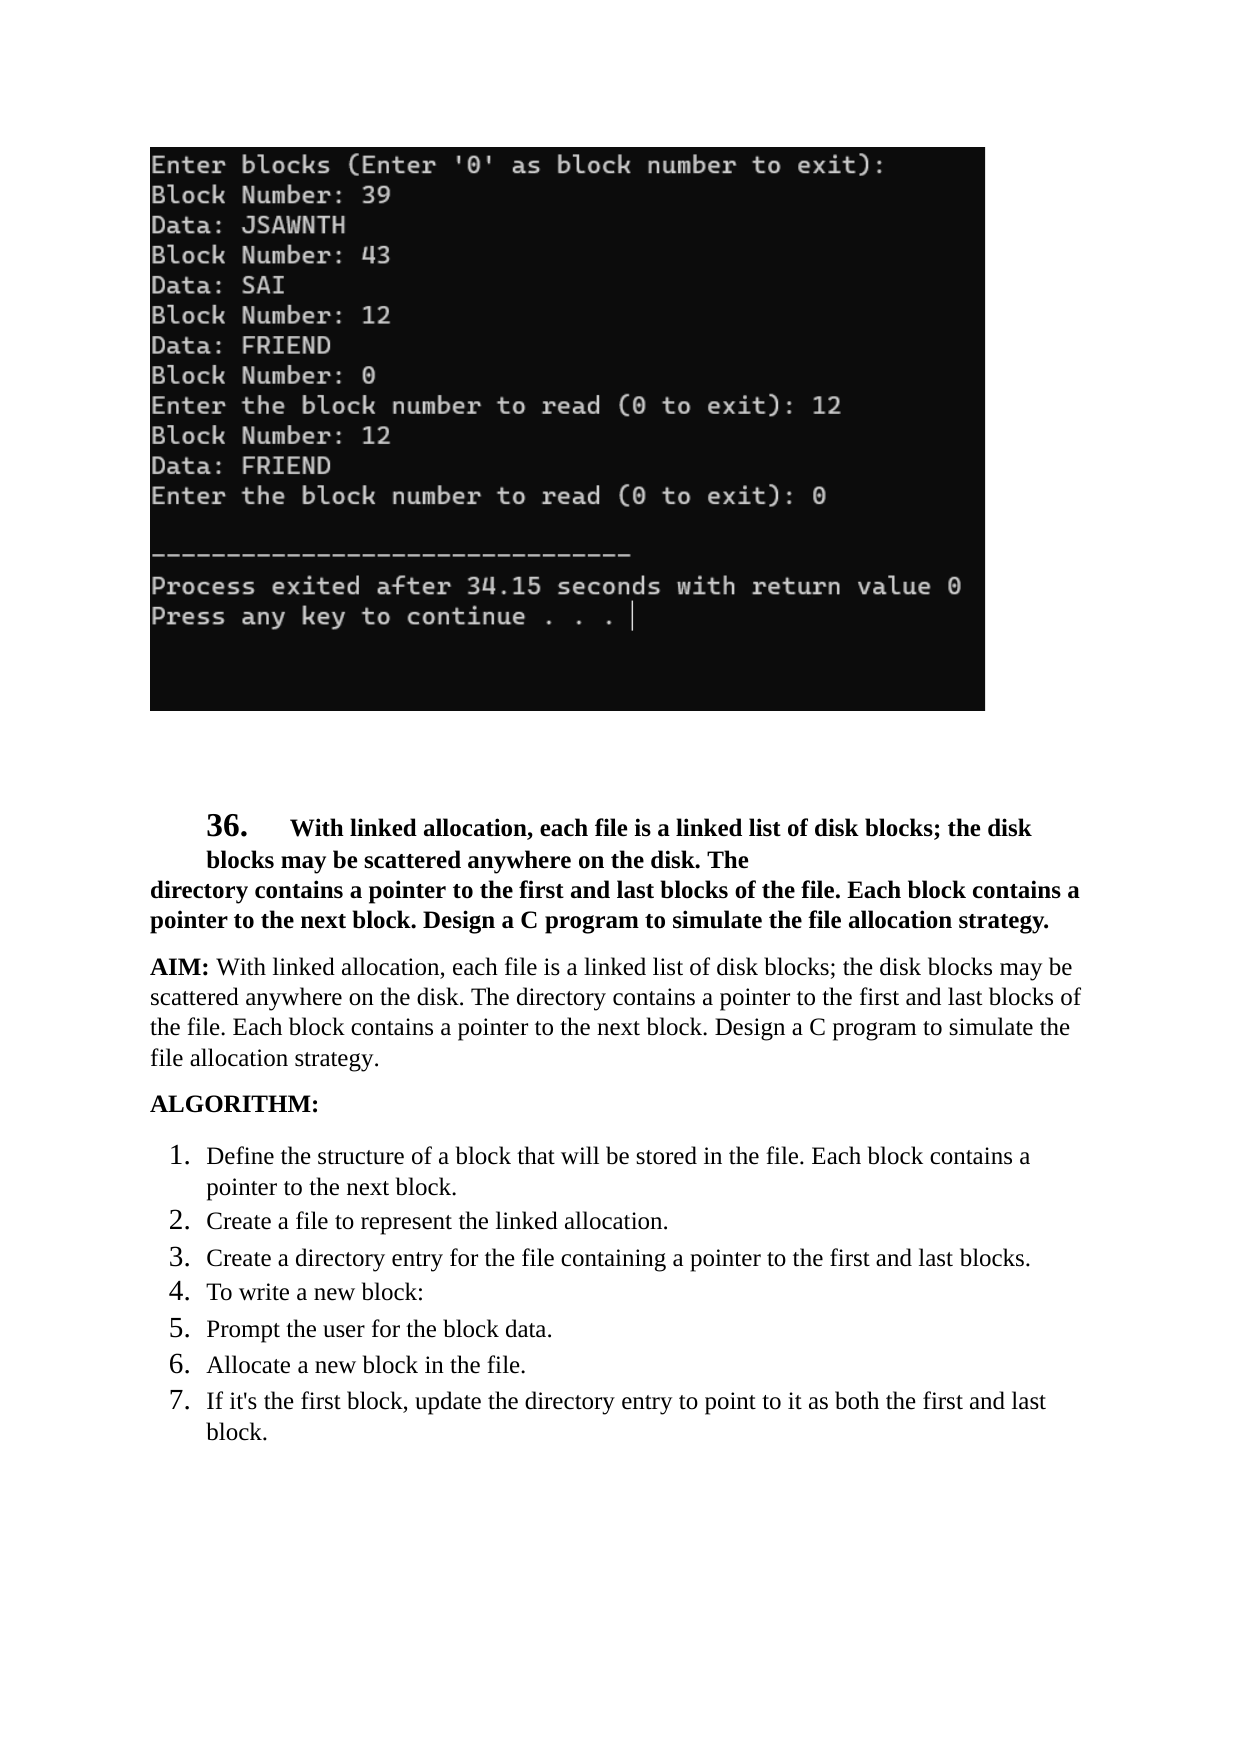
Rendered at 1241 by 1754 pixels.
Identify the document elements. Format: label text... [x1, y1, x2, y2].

list Prompt the user for the block data. [169, 1310, 1176, 1343]
list If it's the first block, update the directory entry to point to it as both the first and last block. [169, 1382, 1088, 1446]
picture [150, 147, 986, 711]
list Create a file to represent the linked allocation. [169, 1202, 1176, 1236]
subtitle ALGORITHM: [150, 1089, 1176, 1118]
list Create a directory entry for the file containing a pointer to the first and last blocks. [169, 1239, 1078, 1272]
list Define the structure of a block that will be stored in the file. Each block contains a pointer to the next block. [169, 1137, 1043, 1201]
subtitle With linked allocation, each file is a linked list of disk blocks; the disk blocks may be scattered anywhere on the disk. The [206, 806, 1067, 874]
text AIM: With linked allocation, each file is a linked list of disk blocks; the disk blocks may be scattered anywhere on the disk. The directory contains a pointer to the first and last blocks of the file. Each block contains a pointer to the next block. Design a C program to simulate the file allocation strategy. [150, 952, 1088, 1071]
list To write a new block: [169, 1274, 1176, 1307]
list Allocate a new block in the file. [169, 1346, 1176, 1380]
text directory contains a pointer to the first and last blocks of the file. Each block contains a pointer to the next block. Design a C program to simulate the file allocation strategy. [150, 875, 1088, 934]
